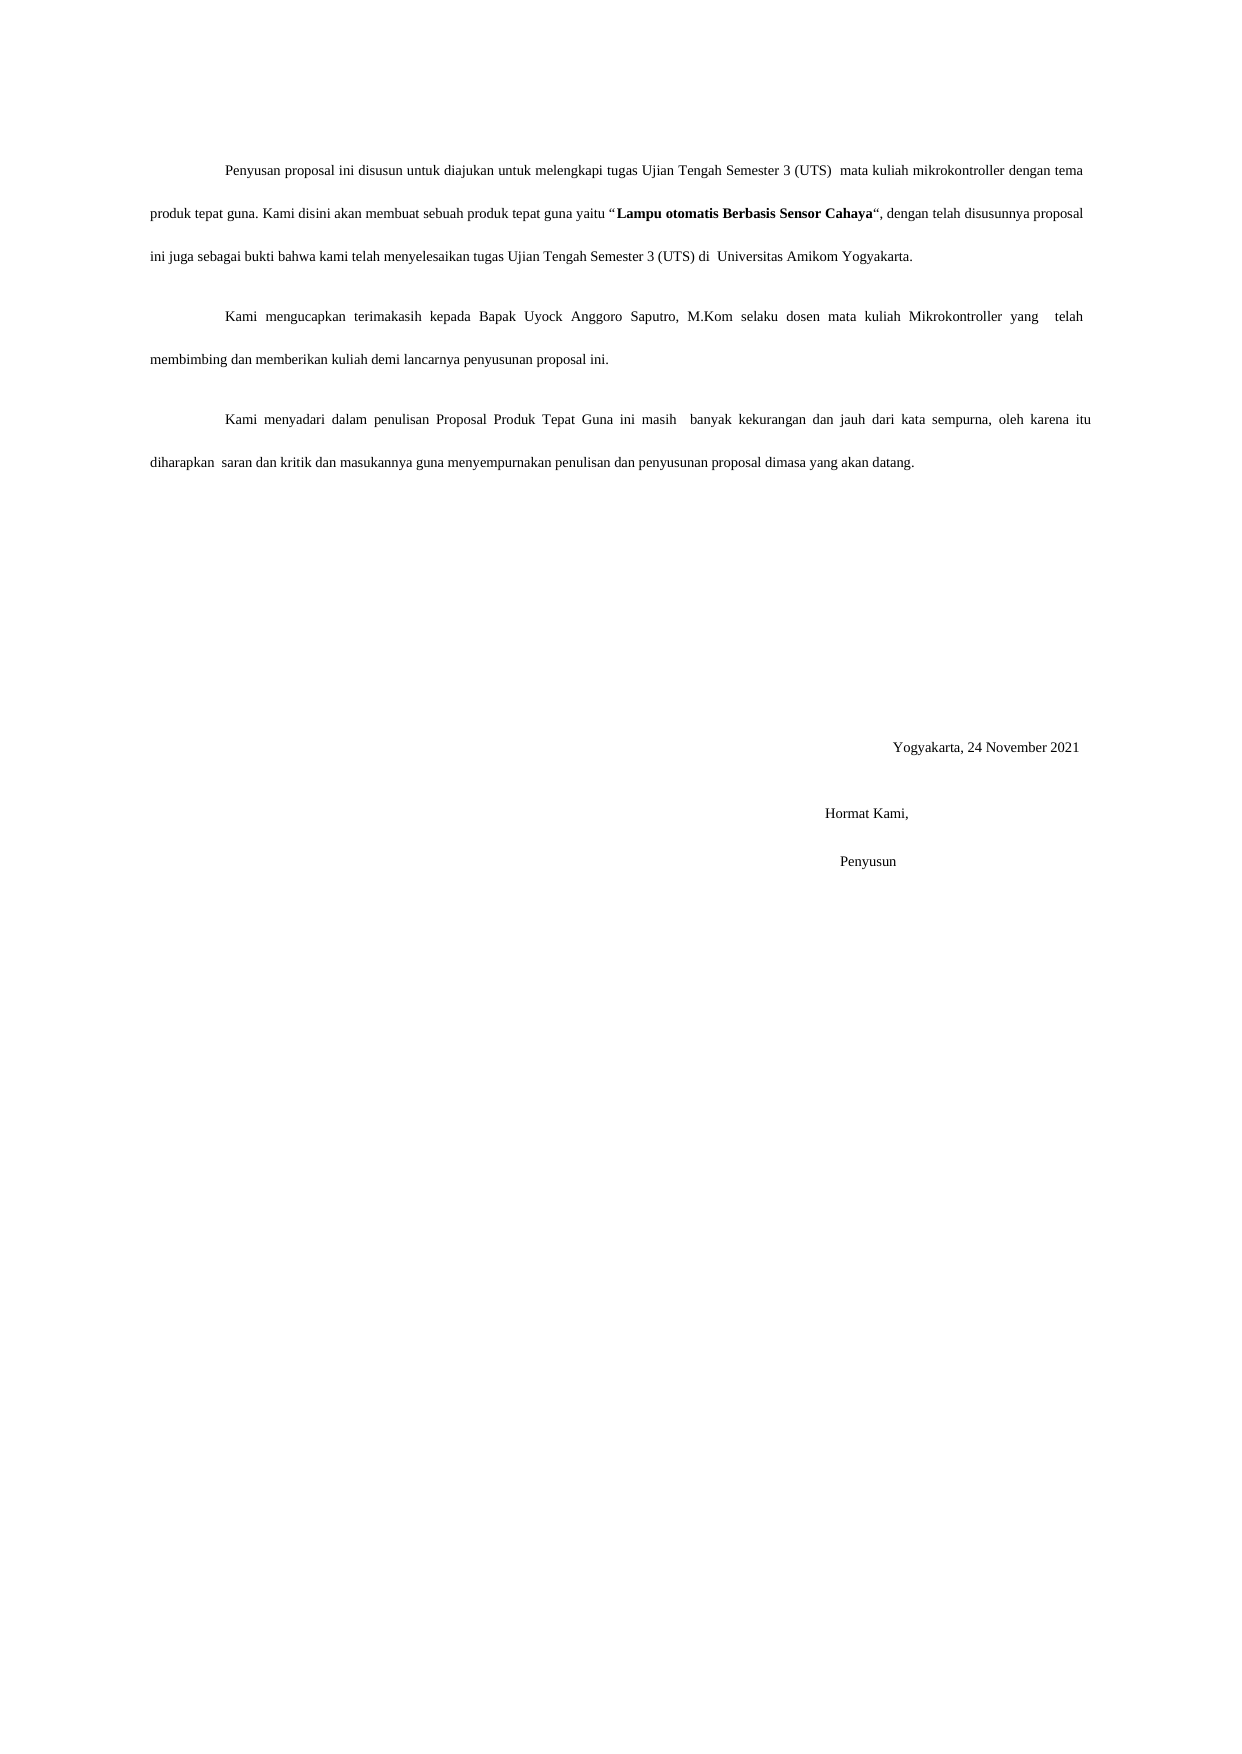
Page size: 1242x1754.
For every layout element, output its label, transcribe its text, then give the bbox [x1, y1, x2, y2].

text Penyusan proposal ini disusun untuk diajukan untuk melengkapi tugas Ujian Tengah Semester 3 (UTS) mata kuliah mikrokontroller dengan tema produk tepat guna. Kami disini akan membuat sebuah produk tepat guna yaitu “Lampu otomatis Berbasis Sensor Cahaya“, dengan telah disusunnya proposal ini juga sebagai bukti bahwa kami telah menyelesaikan tugas Ujian Tengah Semester 3 (UTS) di Universitas Amikom Yogyakarta. [150, 150, 1084, 265]
text Penyusun [150, 841, 1038, 869]
text Kami menyadari dalam penulisan Proposal Produk Tepat Guna ini masih banyak kekurangan dan jauh dari kata sempurna, oleh karena itu diharapkan saran dan kritik dan masukannya guna menyempurnakan penulisan dan penyusunan proposal dimasa yang akan datang. [150, 399, 1092, 471]
text Yogyakarta, 24 November 2021 [150, 727, 1079, 756]
text Kami mengucapkan terimakasih kepada Bapak Uyock Anggoro Saputro, M.Kom selaku dosen mata kuliah Mikrokontroller yang telah membimbing dan memberikan kuliah demi lancarnya penyusunan proposal ini. [150, 296, 1084, 368]
text Hormat Kami, [150, 793, 1039, 822]
